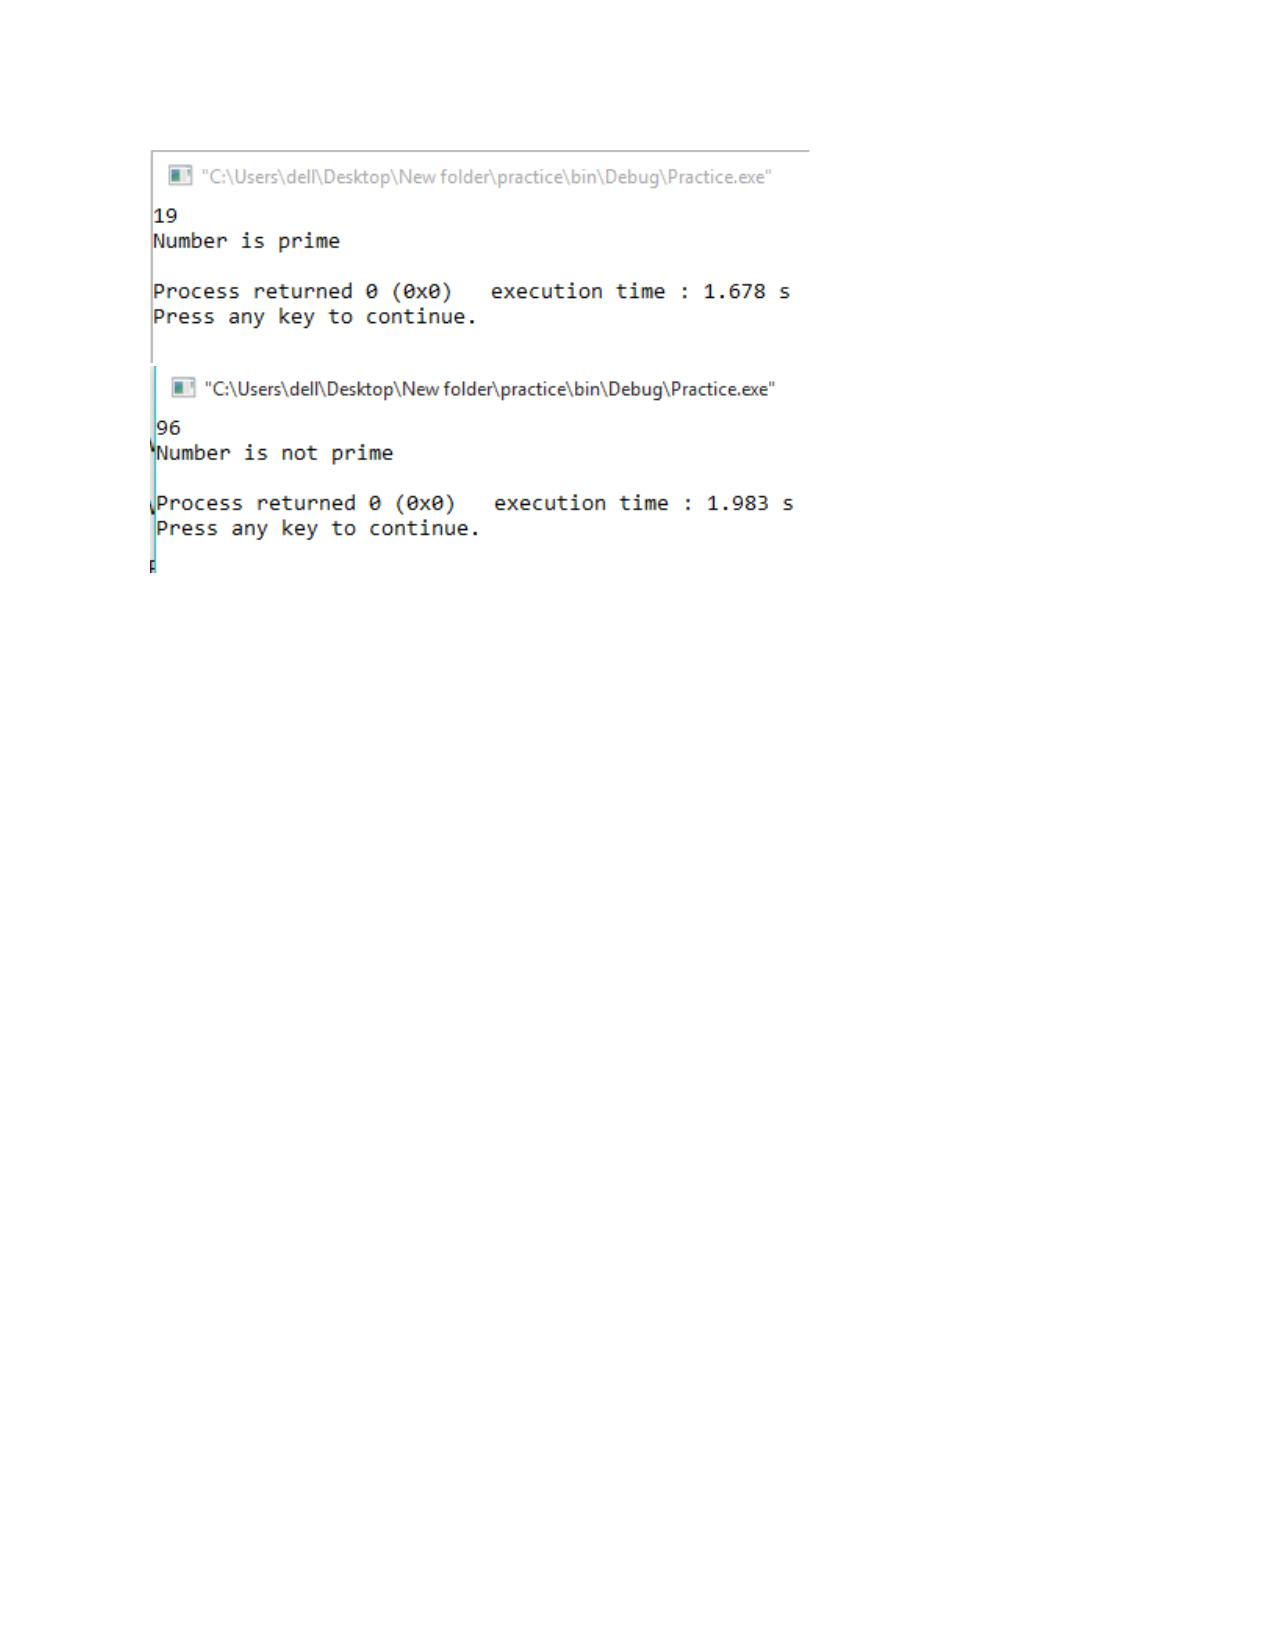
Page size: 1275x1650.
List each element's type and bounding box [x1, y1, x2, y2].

picture [150, 150, 810, 363]
picture [150, 366, 839, 573]
